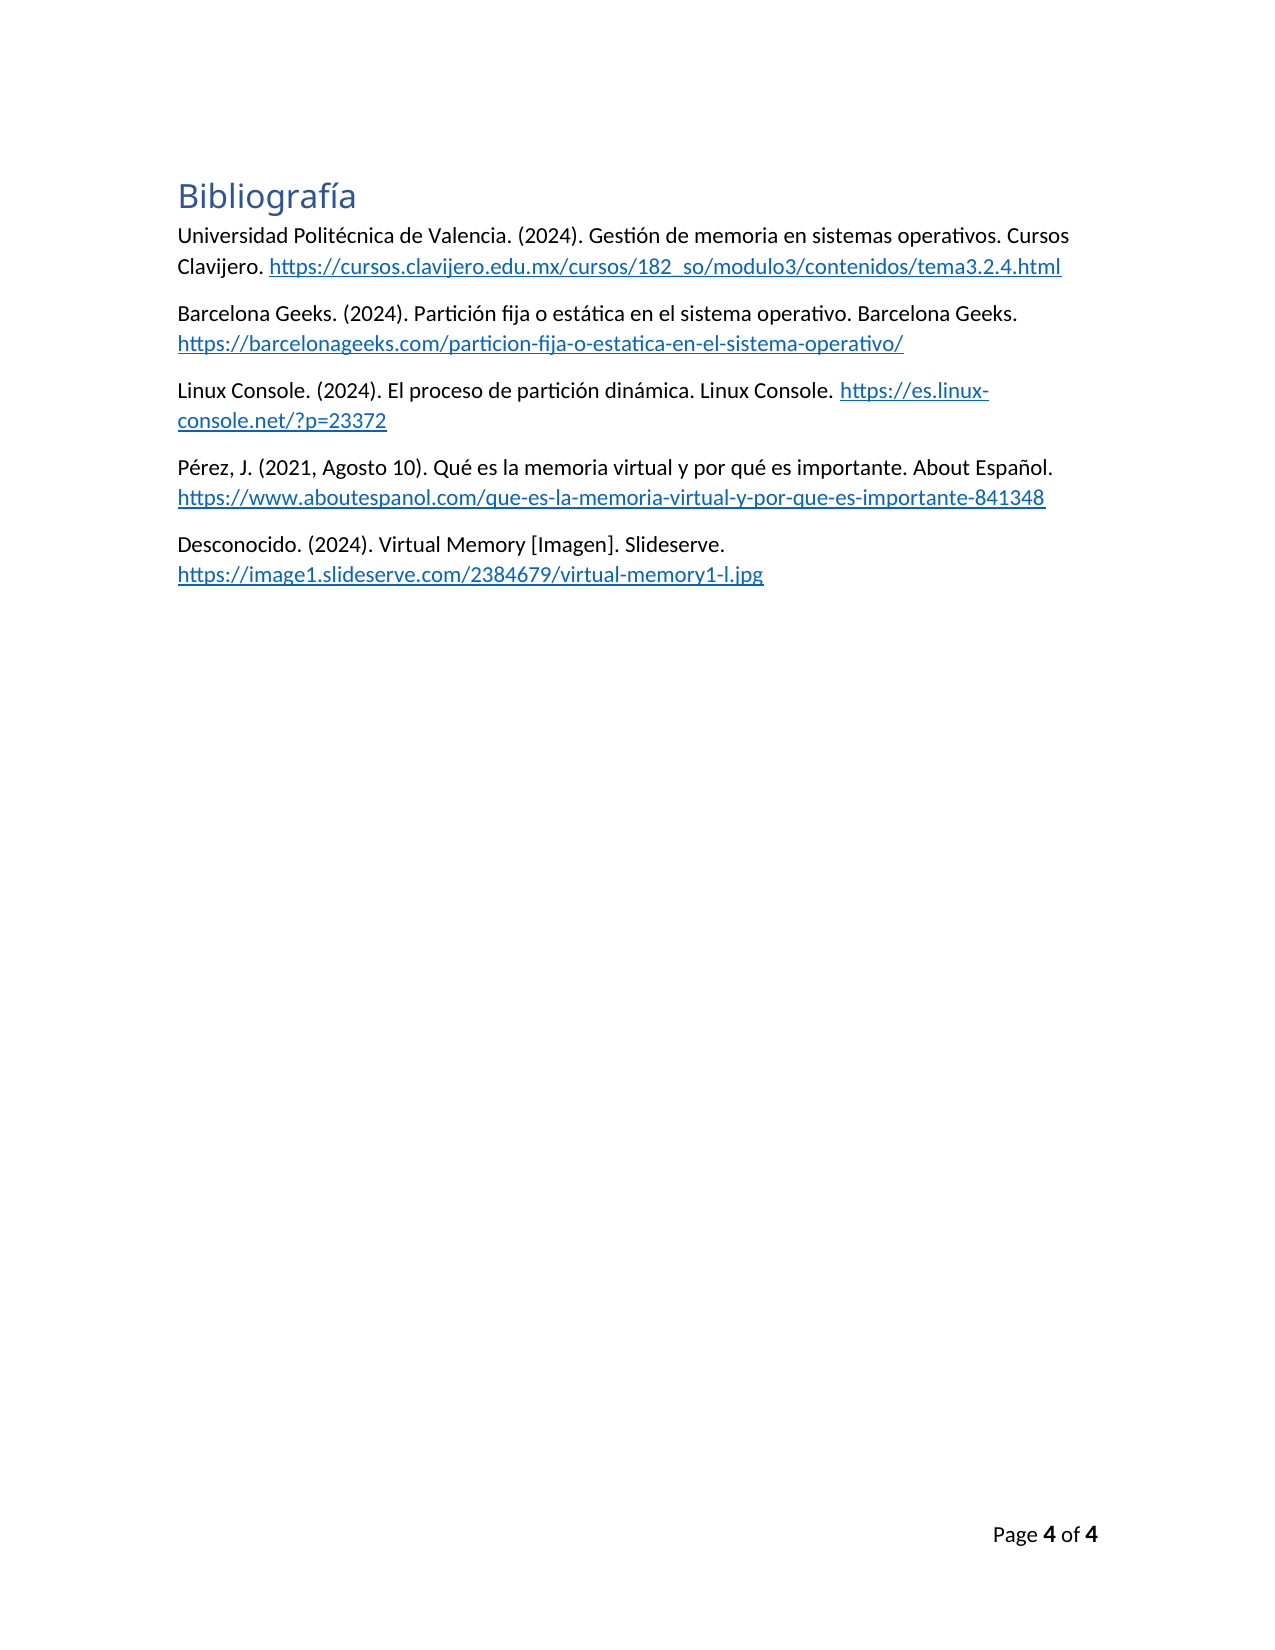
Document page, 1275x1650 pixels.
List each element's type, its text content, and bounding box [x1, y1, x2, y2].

subtitle Bibliografía [177, 173, 1098, 218]
text Universidad Politécnica de Valencia. (2024). Gestión de memoria en sistemas operativos. Cursos Clavijero. https://cursos.clavijero.edu.mx/cursos/182_so/modulo3/contenidos/tema3.2.4.html [177, 222, 1098, 280]
text Linux Console. (2024). El proceso de partición dinámica. Linux Console. https://es.linux-console.net/?p=23372 [177, 376, 1098, 434]
text Desconocido. (2024). Virtual Memory [Imagen]. Slideserve. https://image1.slideserve.com/2384679/virtual-memory1-l.jpg [177, 530, 1098, 588]
text Pérez, J. (2021, Agosto 10). Qué es la memoria virtual y por qué es importante. About Español. https://www.aboutespanol.com/que-es-la-memoria-virtual-y-por-que-es-importante-841348 [177, 453, 1098, 511]
text Barcelona Geeks. (2024). Partición fija o estática en el sistema operativo. Barcelona Geeks. https://barcelonageeks.com/particion-fija-o-estatica-en-el-sistema-operativo/ [177, 299, 1098, 357]
